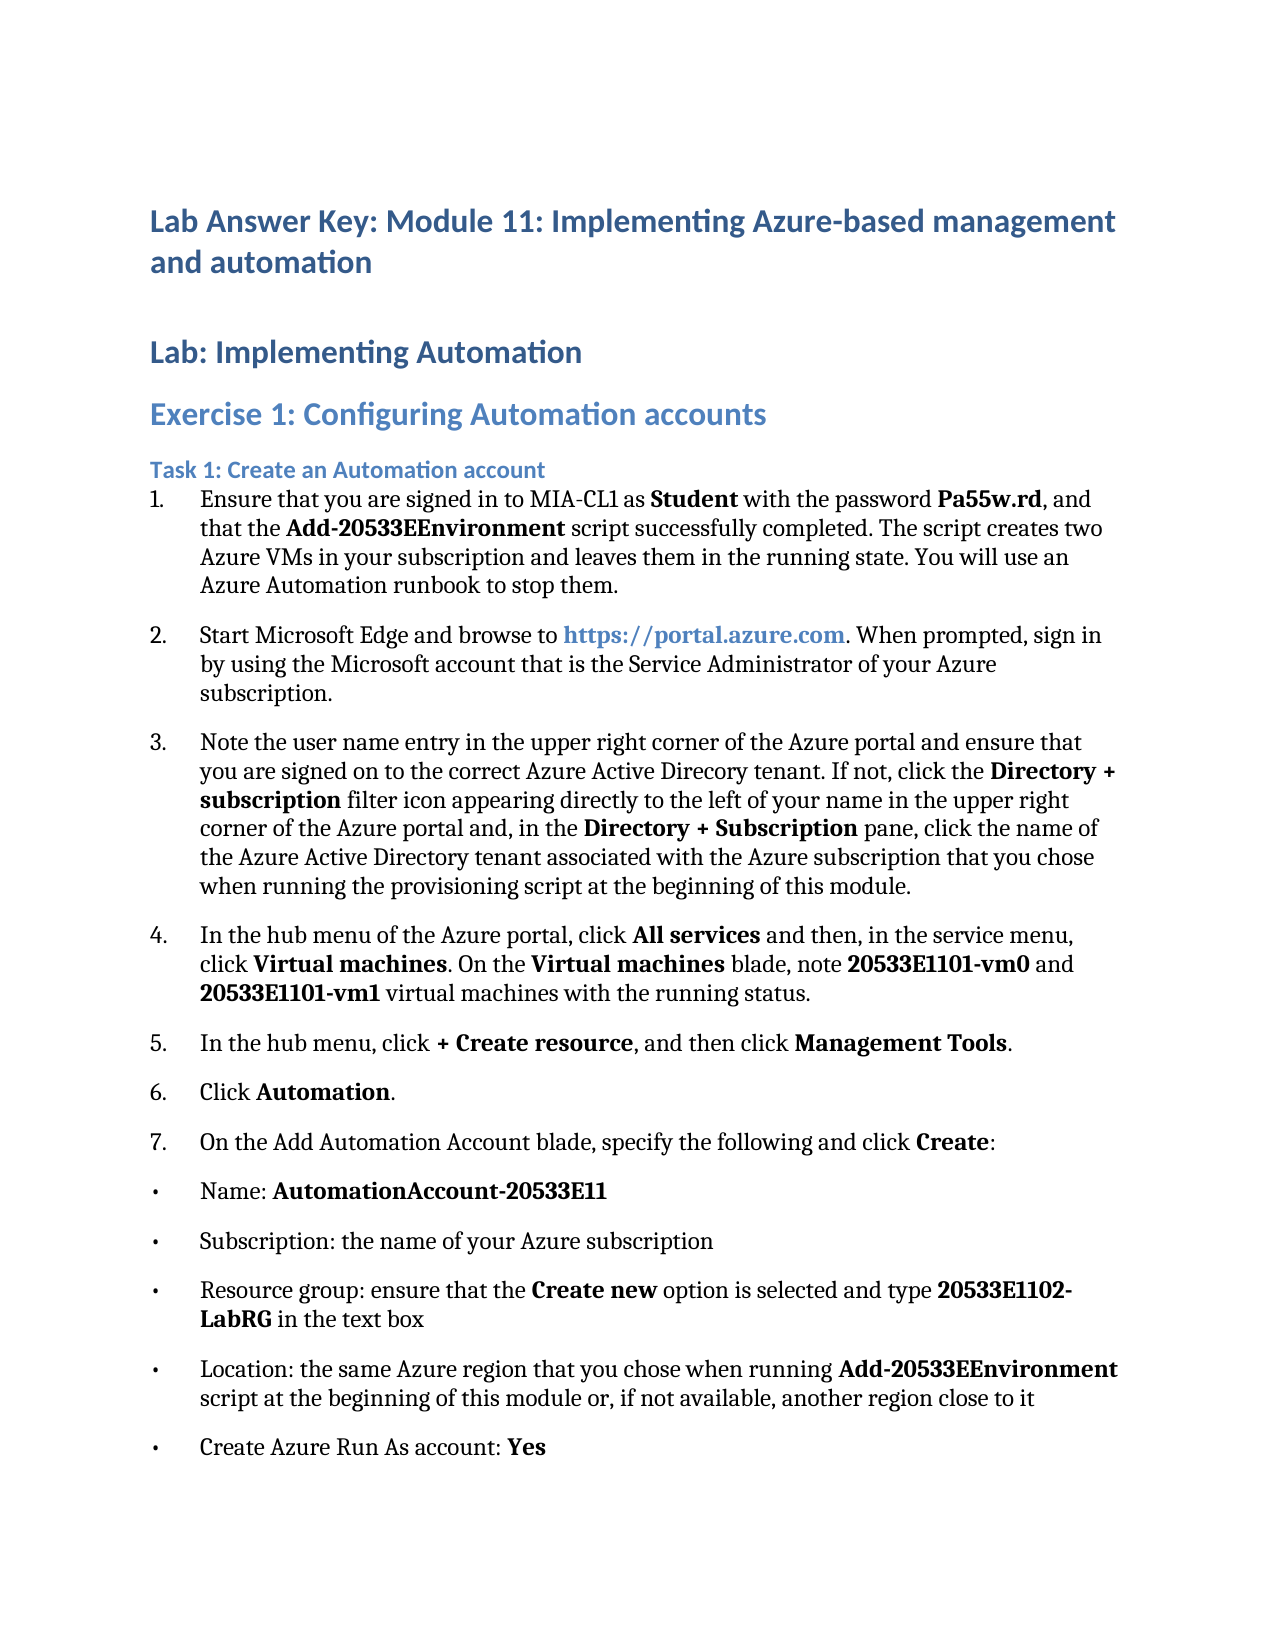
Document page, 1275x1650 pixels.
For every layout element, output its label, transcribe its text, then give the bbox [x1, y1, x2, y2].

list In the hub menu, click + Create resource, and then click Management Tools. [150, 1028, 1125, 1057]
list Ensure that you are signed in to MIA-CL1 as Student with the password Pa55w.rd, and that the Add-20533EEnvironment script successfully completed. The script creates two Azure VMs in your subscription and leaves them in the running state. You will use an Azure Automation runbook to stop them. [150, 485, 1125, 600]
subtitle Exercise 1: Configuring Automation accounts [150, 393, 1125, 434]
subtitle Task 1: Create an Automation account [150, 454, 1125, 485]
subtitle Lab Answer Key: Module 11: Implementing Azure-based management and automation [150, 200, 1125, 281]
list Location: the same Azure region that you chose when running Add-20533EEnvironment script at the beginning of this module or, if not available, another region close to it [150, 1355, 1125, 1412]
subtitle Lab: Implementing Automation [150, 331, 1125, 372]
list Create Azure Run As account: Yes [150, 1433, 1125, 1462]
list Resource group: ensure that the Create new option is selected and type 20533E1102-LabRG in the text box [150, 1276, 1125, 1334]
list Name: AutomationAccount-20533E11 [150, 1177, 1125, 1206]
list On the Add Automation Account blade, specify the following and click Create: [150, 1128, 1125, 1156]
list Note the user name entry in the upper right corner of the Azure portal and ensure that you are signed on to the correct Azure Active Direcory tenant. If not, click the Directory + subscription filter icon appearing directly to the left of your name in the upper right corner of the Azure portal and, in the Directory + Subscription pane, click the name of the Azure Active Directory tenant associated with the Azure subscription that you chose when running the provisioning script at the beginning of this module. [150, 728, 1125, 901]
list Click Automation. [150, 1078, 1125, 1107]
list Subscription: the name of your Azure subscription [150, 1227, 1125, 1256]
list In the hub menu of the Azure portal, click All services and then, in the service menu, click Virtual machines. On the Virtual machines blade, note 20533E1101-vm0 and 20533E1101-vm1 virtual machines with the running status. [150, 921, 1125, 1008]
list Start Microsoft Edge and browse to https://portal.azure.com. When prompted, sign in by using the Microsoft account that is the Service Administrator of your Azure subscription. [150, 621, 1125, 707]
